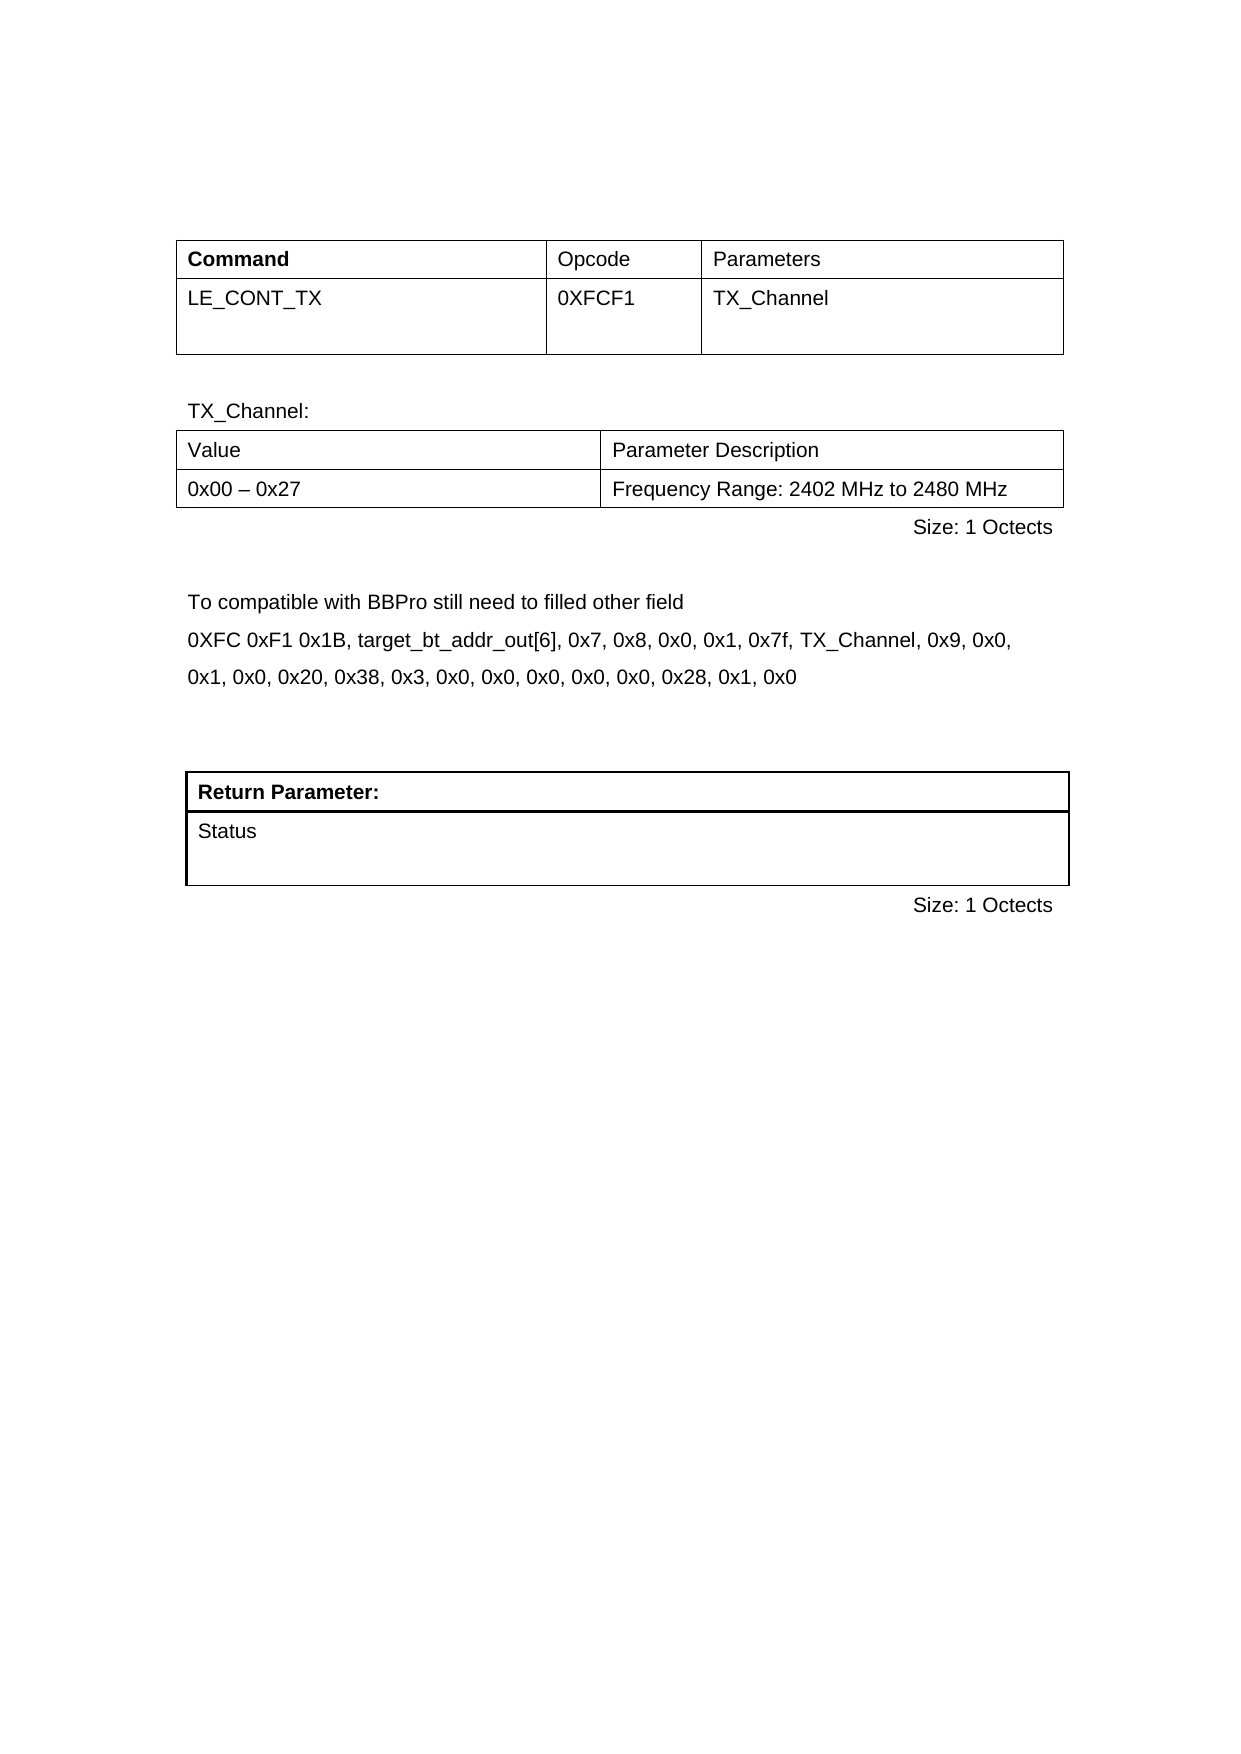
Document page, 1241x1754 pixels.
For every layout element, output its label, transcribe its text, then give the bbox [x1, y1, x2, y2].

table_header Parameter Description [601, 431, 1063, 469]
table_cell 0XFCF1 [547, 279, 701, 354]
table_cell 0x00 – 0x27 [177, 470, 600, 507]
table_header Return Parameter: [188, 773, 1068, 810]
table_cell TX_Channel [702, 279, 1063, 354]
table_cell Frequency Range: 2402 MHz to 2480 MHz [601, 470, 1063, 507]
table_cell Status [188, 813, 1068, 885]
text To compatible with BBPro still need to filled other field [187, 583, 1053, 621]
table_header Parameters [702, 241, 1063, 278]
table_header Command [177, 241, 546, 278]
table_header Opcode [547, 241, 701, 278]
table_header Value [177, 431, 600, 469]
text 0XFC 0xF1 0x1B, target_bt_addr_out[6], 0x7, 0x8, 0x0, 0x1, 0x7f, TX_Channel, 0x9, 0x0, 0x1, 0x0, 0x20, 0x38, 0x3, 0x0, 0x0, 0x0, 0x0, 0x0, 0x28, 0x1, 0x0 [187, 621, 1053, 696]
text Size: 1 Octects [187, 508, 1053, 546]
text Size: 1 Octects [187, 886, 1053, 924]
text TX_Channel: [187, 393, 1053, 430]
table_cell LE_CONT_TX [177, 279, 546, 354]
